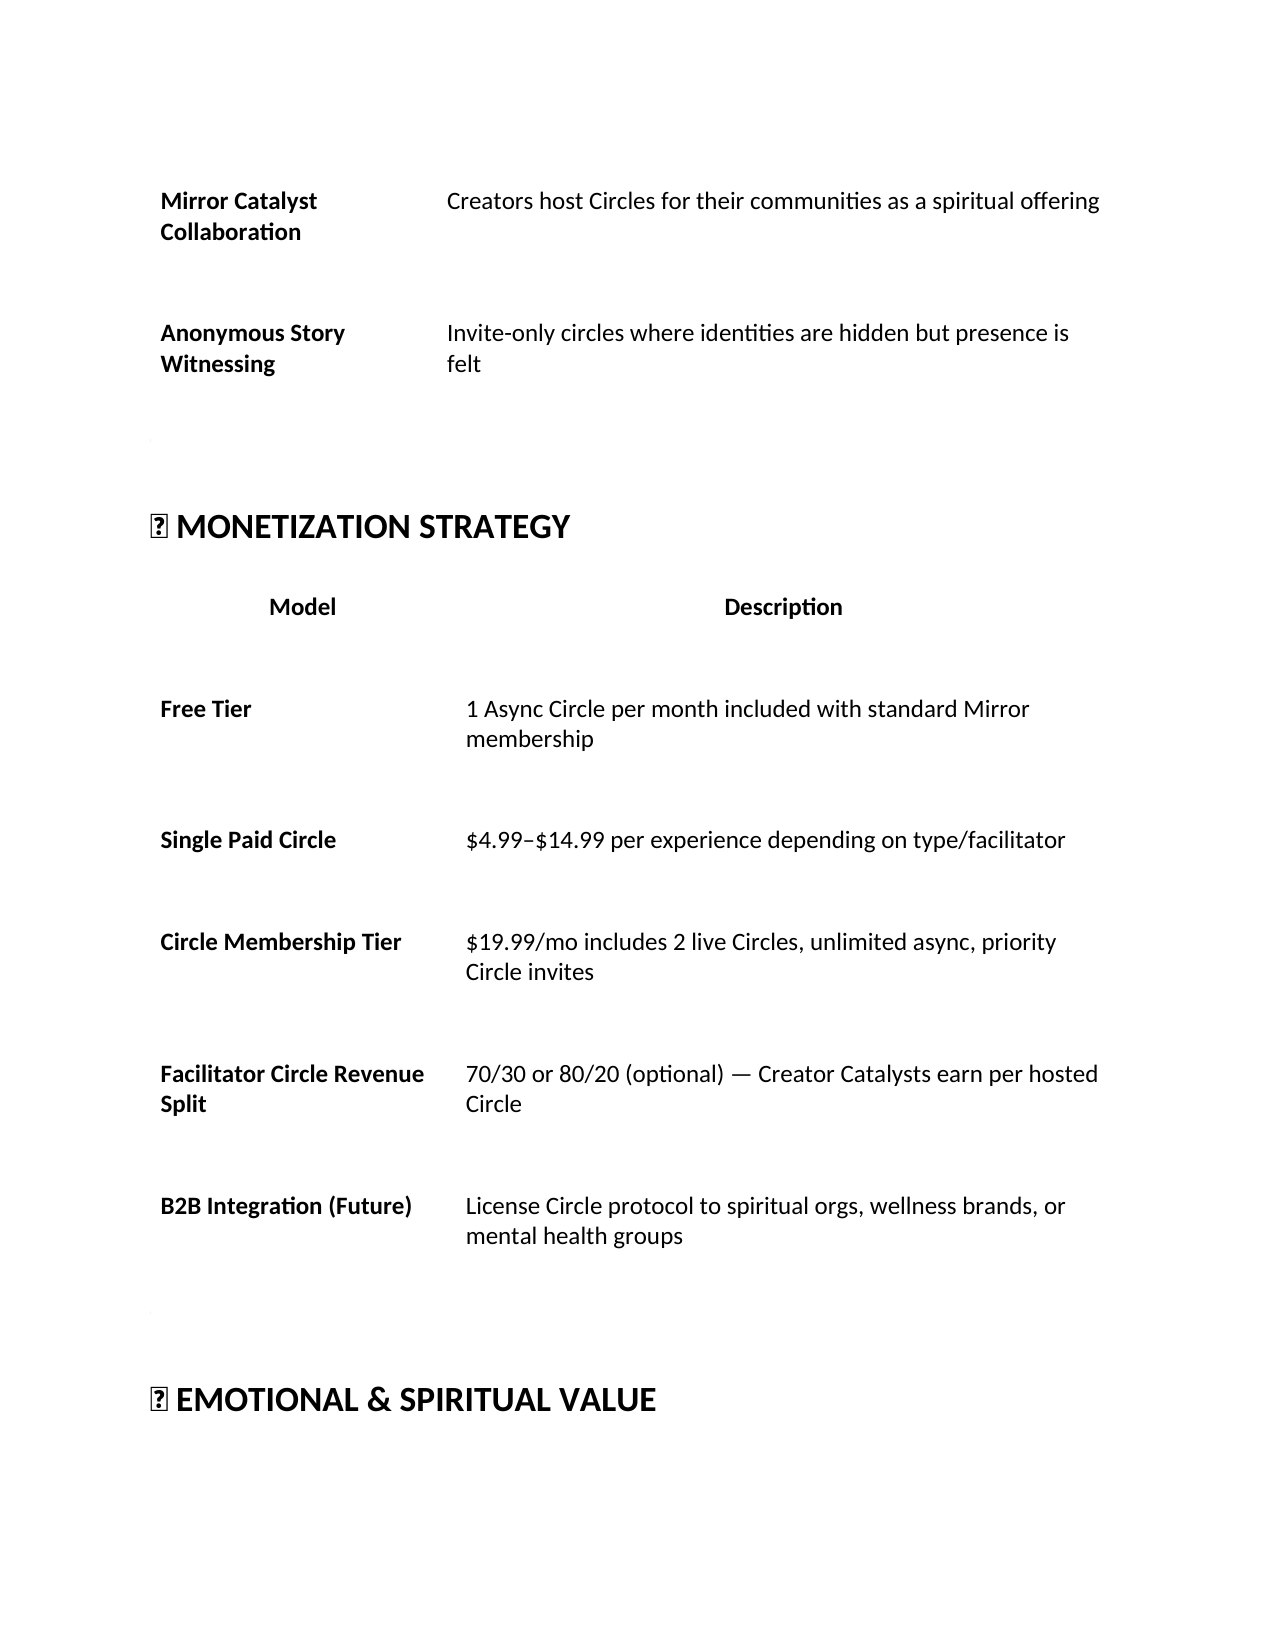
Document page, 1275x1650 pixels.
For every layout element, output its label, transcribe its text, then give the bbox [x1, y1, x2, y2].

table_cell Facilitator Circle Revenue Split [150, 1023, 455, 1154]
table_cell Free Tier [150, 658, 455, 789]
table_cell 70/30 or 80/20 (optional) — Creator Catalysts earn per hosted Circle [455, 1023, 1112, 1154]
table_cell Mirror Catalyst Collaboration [150, 150, 436, 282]
table_cell Invite-only circles where identities are hidden but presence is felt [436, 282, 1112, 414]
table_header Model [150, 556, 455, 657]
table_cell Single Paid Circle [150, 789, 455, 891]
table_cell B2B Integration (Future) [150, 1154, 455, 1286]
table_cell Circle Membership Tier [150, 891, 455, 1022]
subtitle 🛒 MONETIZATION STRATEGY [150, 504, 1125, 548]
table_cell License Circle protocol to spiritual orgs, wellness brands, or mental health groups [455, 1154, 1112, 1286]
table_cell Anonymous Story Witnessing [150, 282, 436, 414]
table_cell 1 Async Circle per month included with standard Mirror membership [455, 658, 1112, 789]
table_cell Creators host Circles for their communities as a spiritual offering [436, 150, 1112, 282]
table_cell $4.99–$14.99 per experience depending on type/facilitator [455, 789, 1112, 891]
subtitle 🌈 EMOTIONAL & SPIRITUAL VALUE [150, 1377, 1125, 1420]
table_cell $19.99/mo includes 2 live Circles, unlimited async, priority Circle invites [455, 891, 1112, 1022]
table_header Description [455, 556, 1112, 657]
